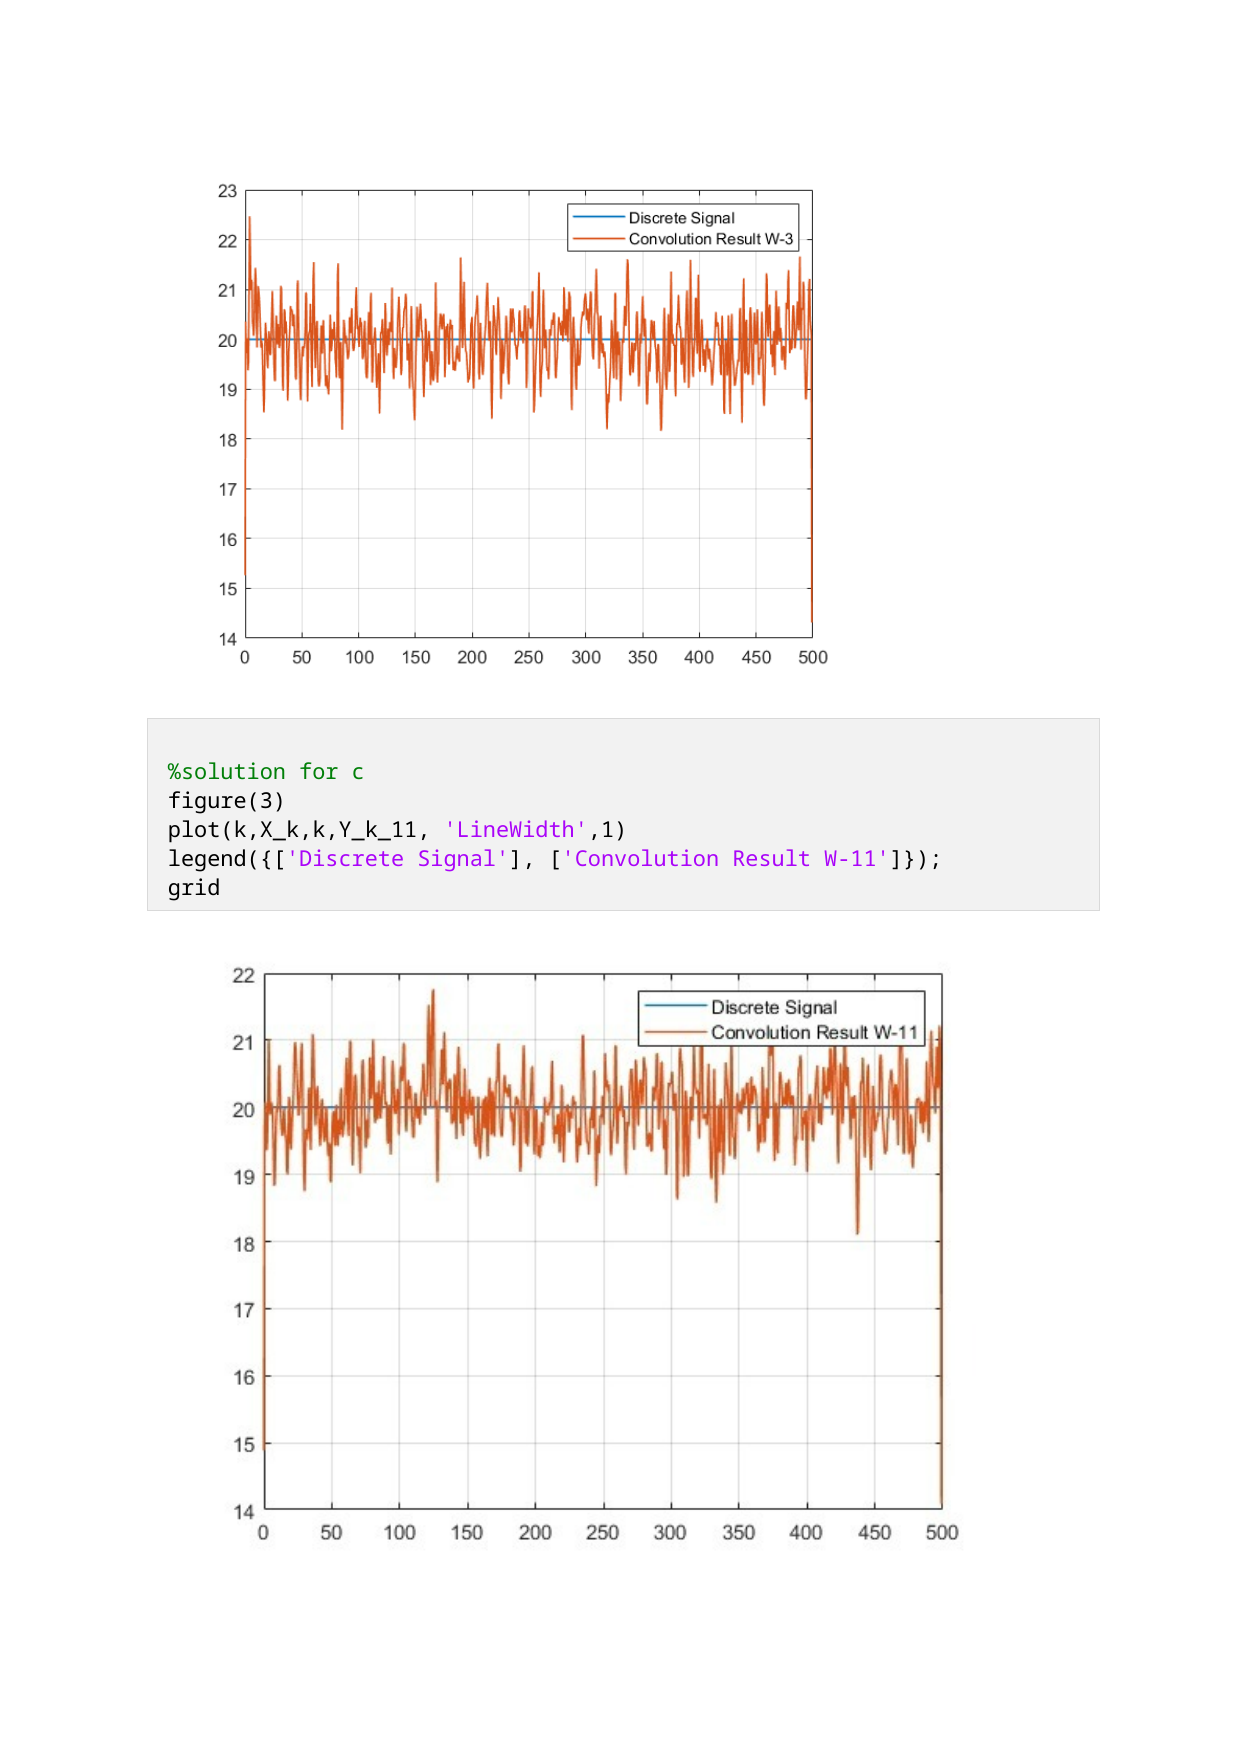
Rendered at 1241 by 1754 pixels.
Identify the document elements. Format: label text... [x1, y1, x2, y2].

picture [150, 150, 882, 699]
text grid [148, 864, 1099, 910]
text plot(k,X_k,k,Y_k_11, 'LineWidth',1) [148, 805, 1099, 834]
text figure(3) [148, 776, 1099, 805]
picture [150, 925, 1025, 1582]
text %solution for c [148, 747, 1099, 776]
text legend({['Discrete Signal'], ['Convolution Result W-11']}); [148, 834, 1099, 864]
